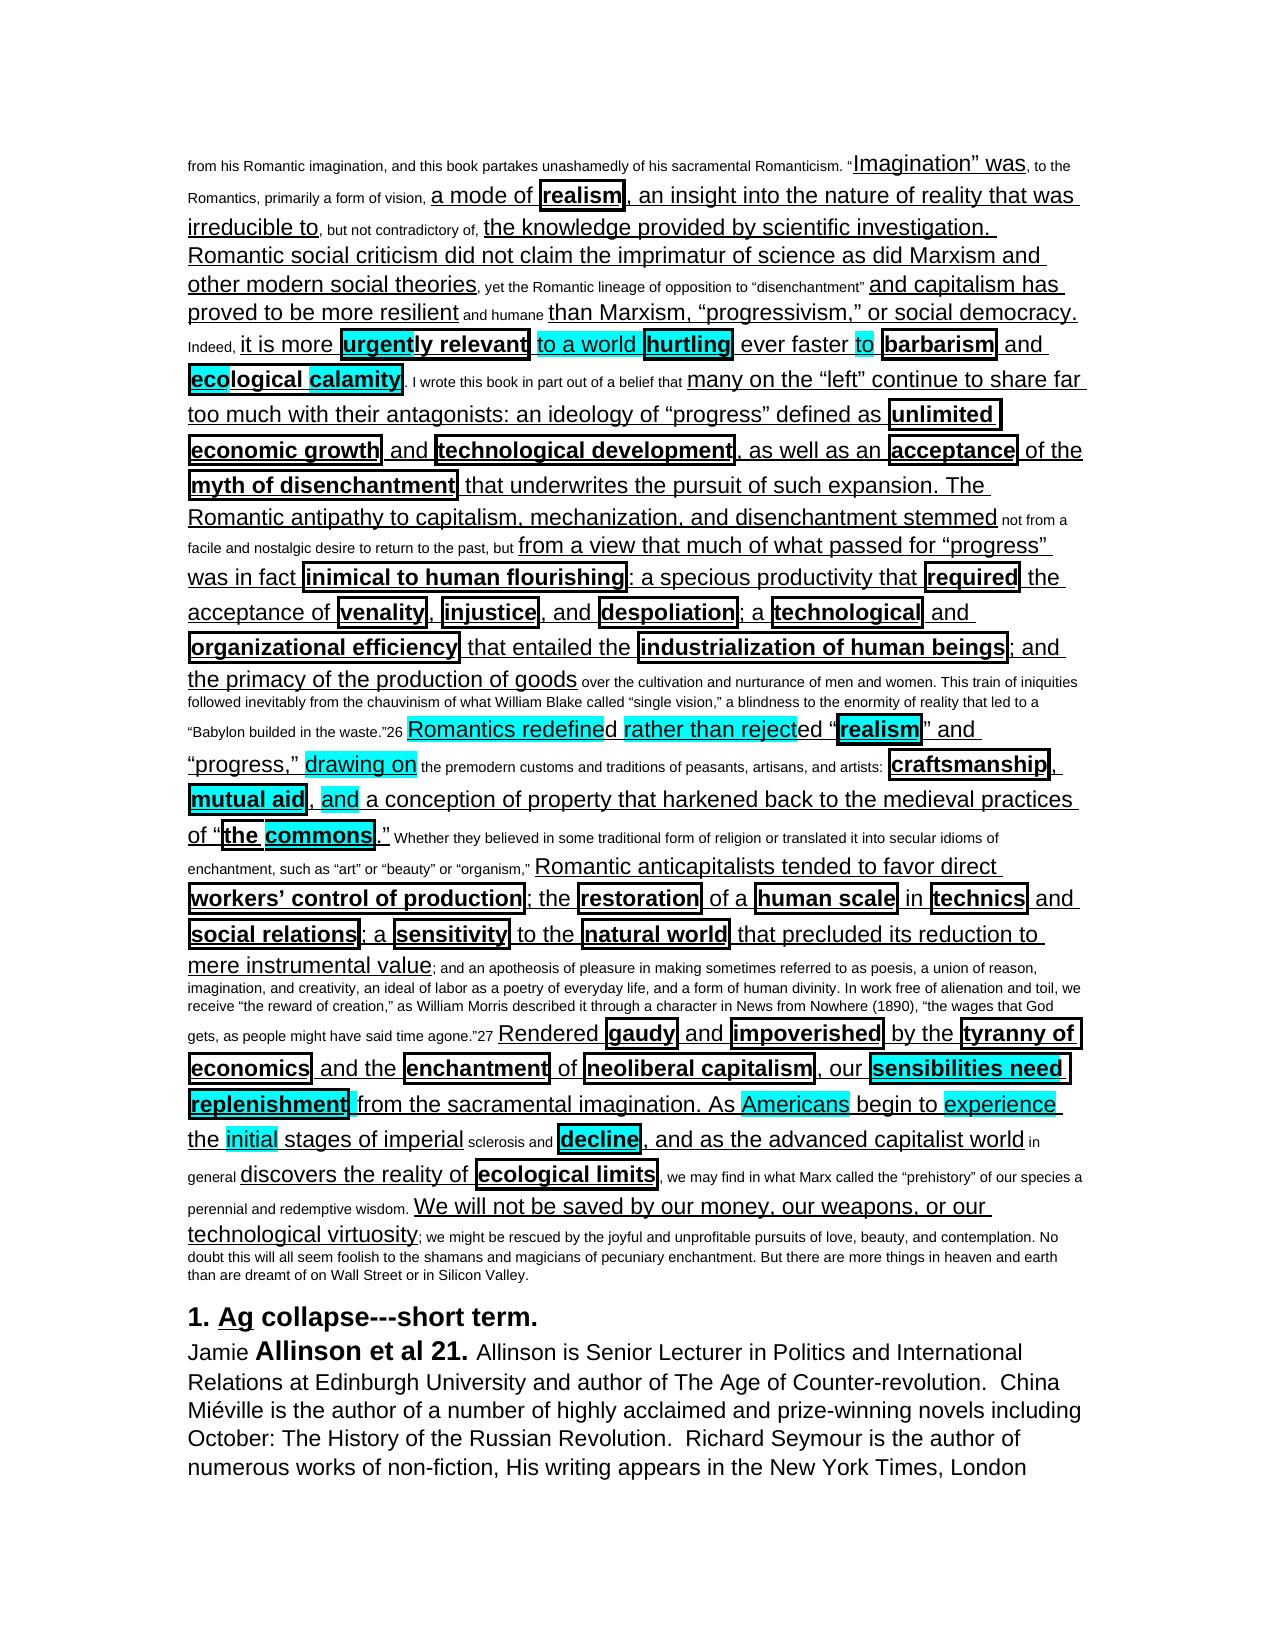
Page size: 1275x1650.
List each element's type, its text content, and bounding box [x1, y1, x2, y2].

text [187, 1335, 1087, 1480]
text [187, 150, 1087, 1283]
subtitle 1. Ag collapse---short term. [187, 1301, 1087, 1333]
